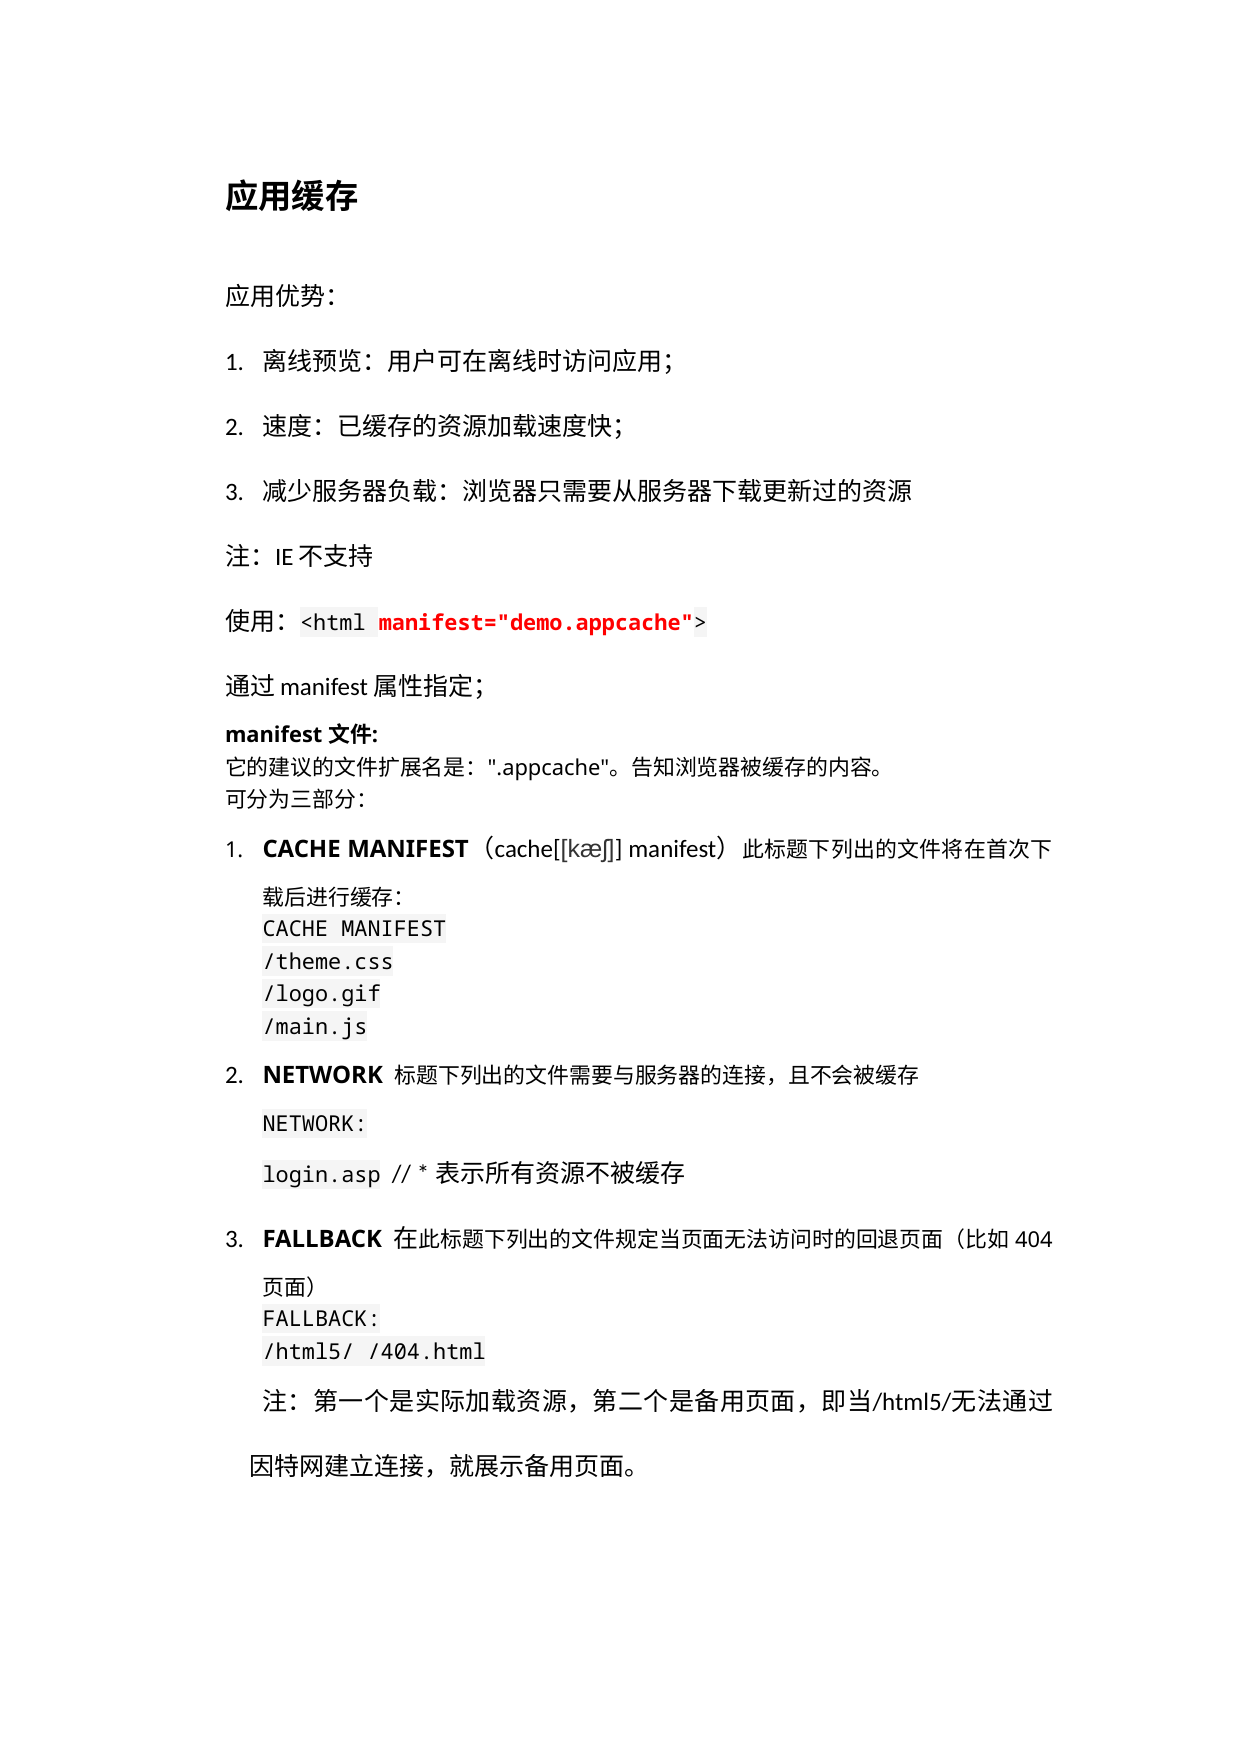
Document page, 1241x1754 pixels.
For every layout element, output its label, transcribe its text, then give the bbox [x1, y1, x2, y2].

subtitle 应用缓存 [225, 162, 1053, 227]
text 注：第一个是实际加载资源，第二个是备用页面，即当/html5/无法通过因特网建立连接，就展示备用页面。 [249, 1367, 1053, 1497]
list 速度：已缓存的资源加载速度快； [225, 392, 1053, 457]
list NETWORK 标题下列出的文件需要与服务器的连接，且不会被缓存 [225, 1042, 1053, 1107]
text /theme.css [249, 944, 1053, 977]
list 减少服务器负载：浏览器只需要从服务器下载更新过的资源 [225, 457, 1053, 522]
text FALLBACK: [256, 1302, 1053, 1334]
text /html5/ /404.html [249, 1334, 1053, 1367]
list FALLBACK 在此标题下列出的文件规定当页面无法访问时的回退页面（比如 404 页面） [225, 1204, 1053, 1302]
text manifest 文件: [225, 717, 1053, 749]
list CACHE MANIFEST（cache[[kæʃ]] manifest）此标题下列出的文件将在首次下载后进行缓存： [225, 814, 1053, 912]
text 它的建议的文件扩展名是：".appcache"。告知浏览器被缓存的内容。 [225, 749, 1053, 782]
text 应用优势： [225, 262, 1053, 327]
list login.asp // * 表示所有资源不被缓存 [262, 1139, 1053, 1204]
text /main.js [236, 1009, 1053, 1042]
text 注：IE不支持 [225, 522, 1053, 587]
text 通过manifest属性指定； [225, 652, 1053, 717]
text 使用：<html manifest="demo.appcache"> [225, 587, 1053, 652]
text CACHE MANIFEST [256, 912, 1053, 944]
list 离线预览：用户可在离线时访问应用； [225, 327, 1053, 392]
text NETWORK: [256, 1107, 1053, 1139]
text 可分为三部分： [225, 782, 1053, 814]
text /logo.gif [242, 977, 1053, 1009]
